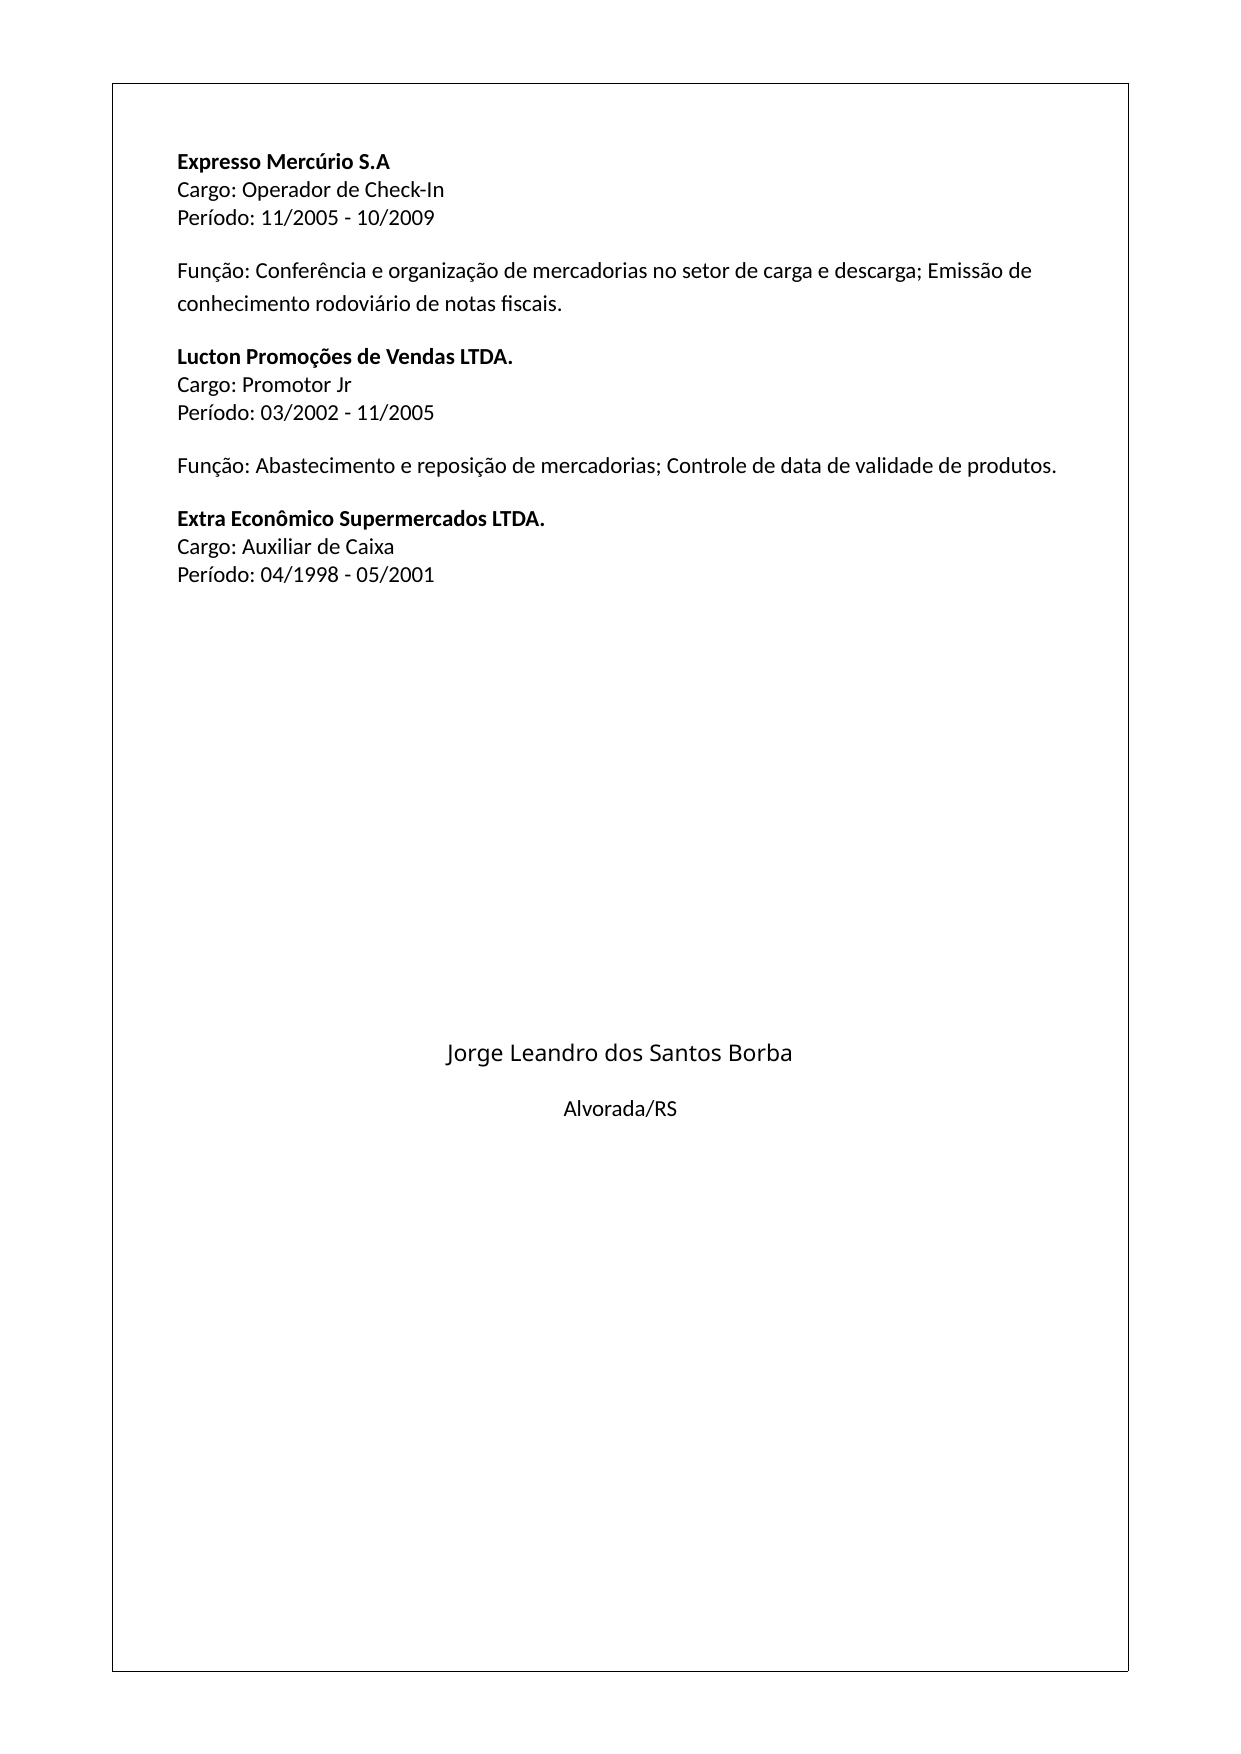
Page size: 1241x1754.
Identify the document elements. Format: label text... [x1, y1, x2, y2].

text Cargo: Operador de Check-In [177, 176, 1063, 203]
text Extra Econômico Supermercados LTDA. [177, 504, 1063, 532]
text Período: 04/1998 - 05/2001 [177, 560, 1063, 588]
text Lucton Promoções de Vendas LTDA. [177, 342, 1063, 370]
text Período: 03/2002 - 11/2005 [177, 398, 1063, 426]
text Jorge Leandro dos Santos Borba [177, 1037, 1063, 1068]
text Expresso Mercúrio S.A [177, 147, 1063, 176]
text Período: 11/2005 - 10/2009 [177, 203, 1063, 232]
text Cargo: Auxiliar de Caixa [177, 532, 1063, 560]
text Função: Conferência e organização de mercadorias no setor de carga e descarga; Emissão de conhecimento rodoviário de notas fiscais. [177, 257, 1063, 317]
text Cargo: Promotor Jr [177, 370, 1063, 398]
text Função: Abastecimento e reposição de mercadorias; Controle de data de validade de produtos. [177, 451, 1063, 479]
text Alvorada/RS [177, 1094, 1063, 1122]
